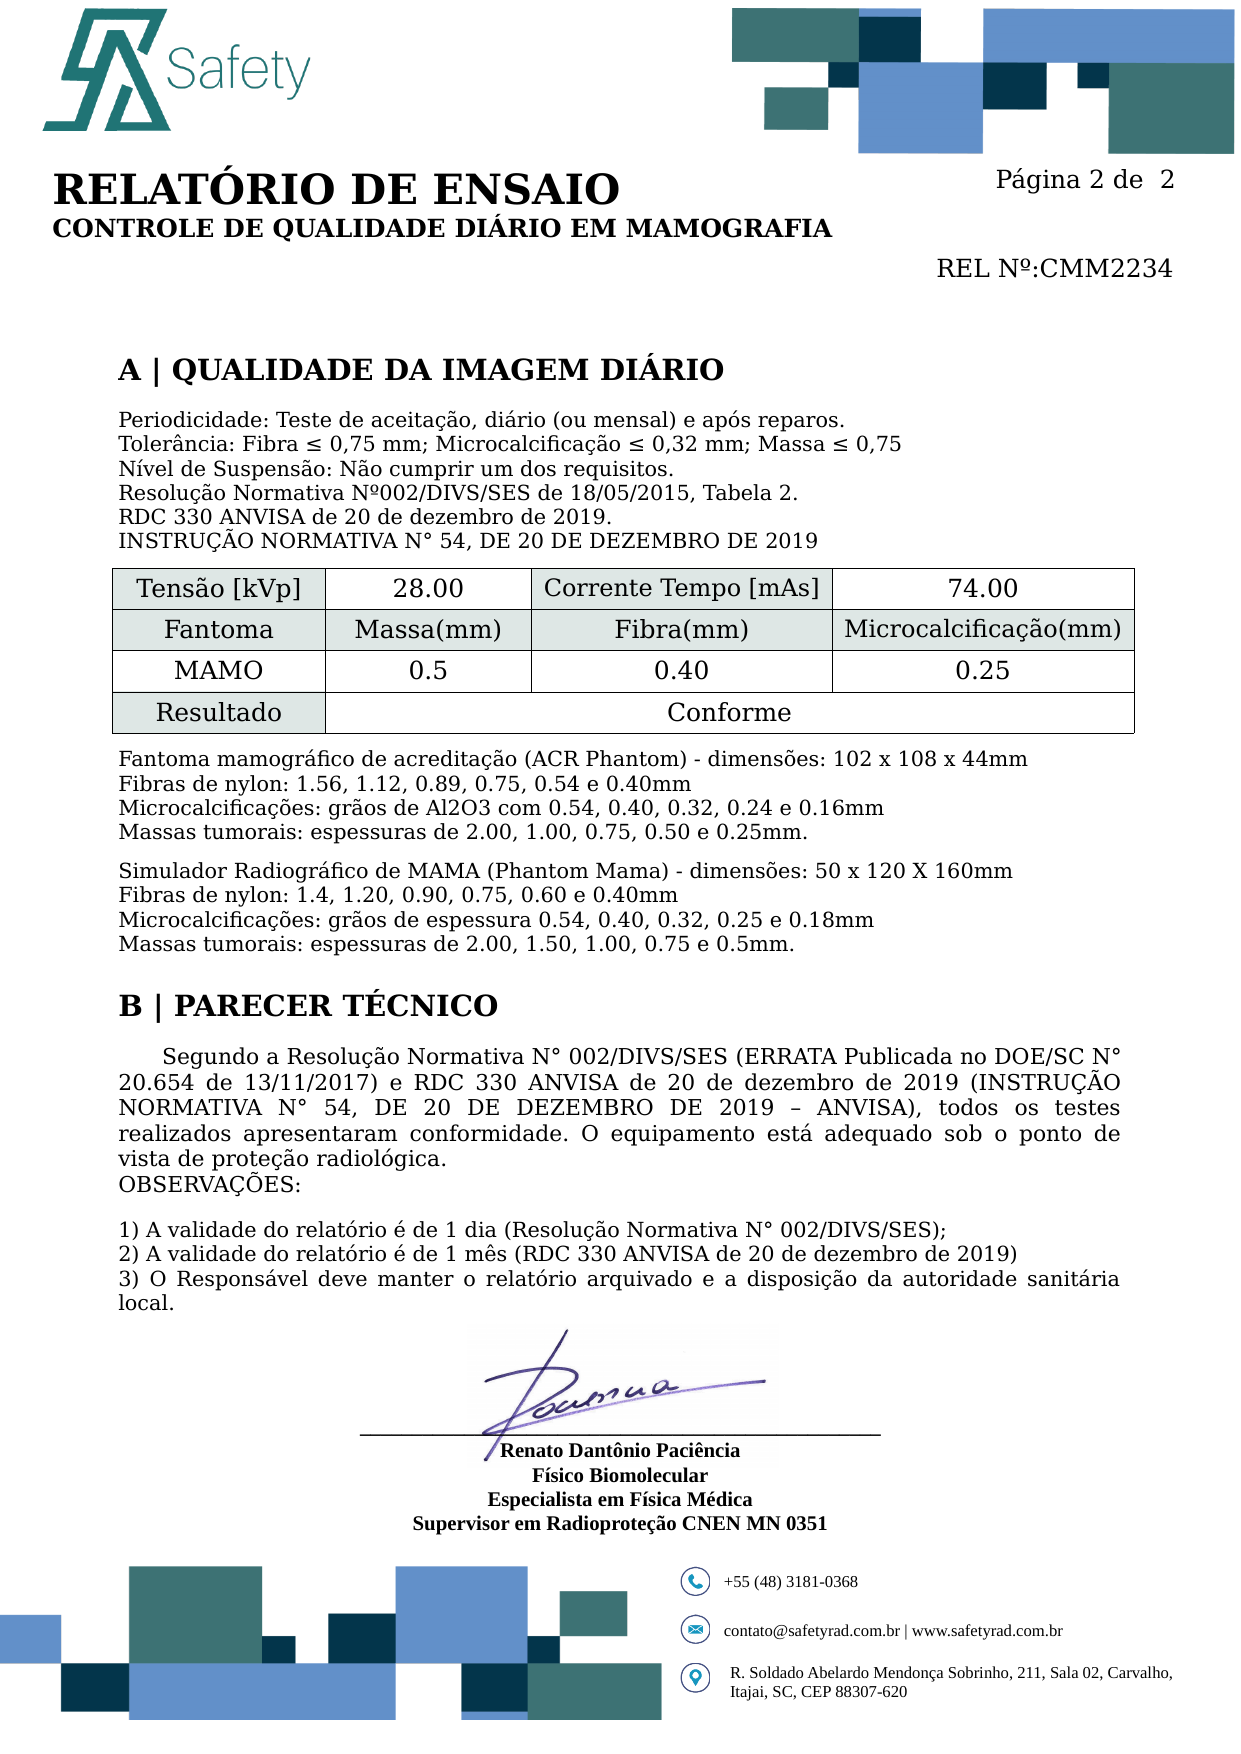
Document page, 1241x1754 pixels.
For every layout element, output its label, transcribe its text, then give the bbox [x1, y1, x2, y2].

table_cell Fantoma [113, 610, 325, 650]
text Renato Dantônio Paciência [118, 1438, 1122, 1462]
picture [42, 8, 311, 131]
table_cell 0.40 [532, 651, 832, 691]
text Supervisor em Radioproteção CNEN MN 0351 [118, 1511, 1122, 1535]
text OBSERVAÇÕES: [118, 1172, 1122, 1197]
text INSTRUÇÃO NORMATIVA N° 54, DE 20 DE DEZEMBRO DE 2019 [118, 529, 1122, 554]
text Microcalcificações: grãos de espessura 0.54, 0.40, 0.32, 0.25 e 0.18mm [118, 908, 1122, 932]
table_header 74.00 [833, 569, 1134, 609]
text A | QUALIDADE DA IMAGEM DIÁRIO [118, 353, 1122, 387]
table_header Corrente Tempo [mAs] [532, 569, 832, 609]
text Massas tumorais: espessuras de 2.00, 1.50, 1.00, 0.75 e 0.5mm. [118, 932, 1122, 956]
table_cell Massa(mm) [326, 610, 531, 650]
table_cell Resultado [113, 693, 325, 733]
table_cell 0.5 [326, 651, 531, 691]
table_cell MAMO [113, 651, 325, 691]
text Físico Biomolecular [118, 1462, 1122, 1487]
text Simulador Radiográfico de MAMA (Phantom Mama) - dimensões: 50 x 120 X 160mm [118, 859, 1122, 883]
text RDC 330 ANVISA de 20 de dezembro de 2019. [118, 505, 1122, 529]
picture [0, 1566, 662, 1720]
text Periodicidade: Teste de aceitação, diário (ou mensal) e após reparos. [118, 408, 1122, 432]
table_cell 0.25 [833, 651, 1134, 691]
picture [680, 1663, 710, 1693]
picture [680, 1614, 710, 1644]
picture [731, 8, 1235, 154]
table_header Tensão [kVp] [113, 569, 325, 609]
table_cell Microcalcificação(mm) [833, 610, 1134, 650]
text Fibras de nylon: 1.4, 1.20, 0.90, 0.75, 0.60 e 0.40mm [118, 883, 1122, 908]
text Segundo a Resolução Normativa N° 002/DIVS/SES (ERRATA Publicada no DOE/SC N° 20.654 de 13/11/2017) e RDC 330 ANVISA de 20 de dezembro de 2019 (INSTRUÇÃO NORMATIVA N° 54, DE 20 DE DEZEMBRO DE 2019 – ANVISA), todos os testes realizados apresentaram conformidade. O equipamento está adequado sob o ponto de vista de proteção radiológica. [118, 1044, 1122, 1172]
text Microcalcificações: grãos de Al2O3 com 0.54, 0.40, 0.32, 0.24 e 0.16mm [118, 796, 1122, 820]
text Tolerância: Fibra ≤ 0,75 mm; Microcalcificação ≤ 0,32 mm; Massa ≤ 0,75 [118, 432, 1122, 457]
text Resolução Normativa Nº002/DIVS/SES de 18/05/2015, Tabela 2. [118, 481, 1122, 505]
text Nível de Suspensão: Não cumprir um dos requisitos. [118, 457, 1122, 481]
picture [467, 1323, 779, 1414]
text Fantoma mamográfico de acreditação (ACR Phantom) - dimensões: 102 x 108 x 44mm [118, 747, 1122, 772]
picture [680, 1566, 710, 1596]
text Especialista em Física Médica [118, 1487, 1122, 1511]
table_header 28.00 [326, 569, 531, 609]
text __________________________________________________ [118, 1414, 1122, 1438]
text Massas tumorais: espessuras de 2.00, 1.00, 0.75, 0.50 e 0.25mm. [118, 820, 1122, 844]
table_cell Conforme [326, 693, 1134, 733]
text 2) A validade do relatório é de 1 mês (RDC 330 ANVISA de 20 de dezembro de 2019) [118, 1242, 1122, 1267]
table_cell Fibra(mm) [532, 610, 832, 650]
text Fibras de nylon: 1.56, 1.12, 0.89, 0.75, 0.54 e 0.40mm [118, 772, 1122, 796]
text 1) A validade do relatório é de 1 dia (Resolução Normativa N° 002/DIVS/SES); [118, 1218, 1122, 1242]
text 3) O Responsável deve manter o relatório arquivado e a disposição da autoridade sanitária local. [118, 1267, 1122, 1315]
text B | PARECER TÉCNICO [118, 989, 1122, 1023]
